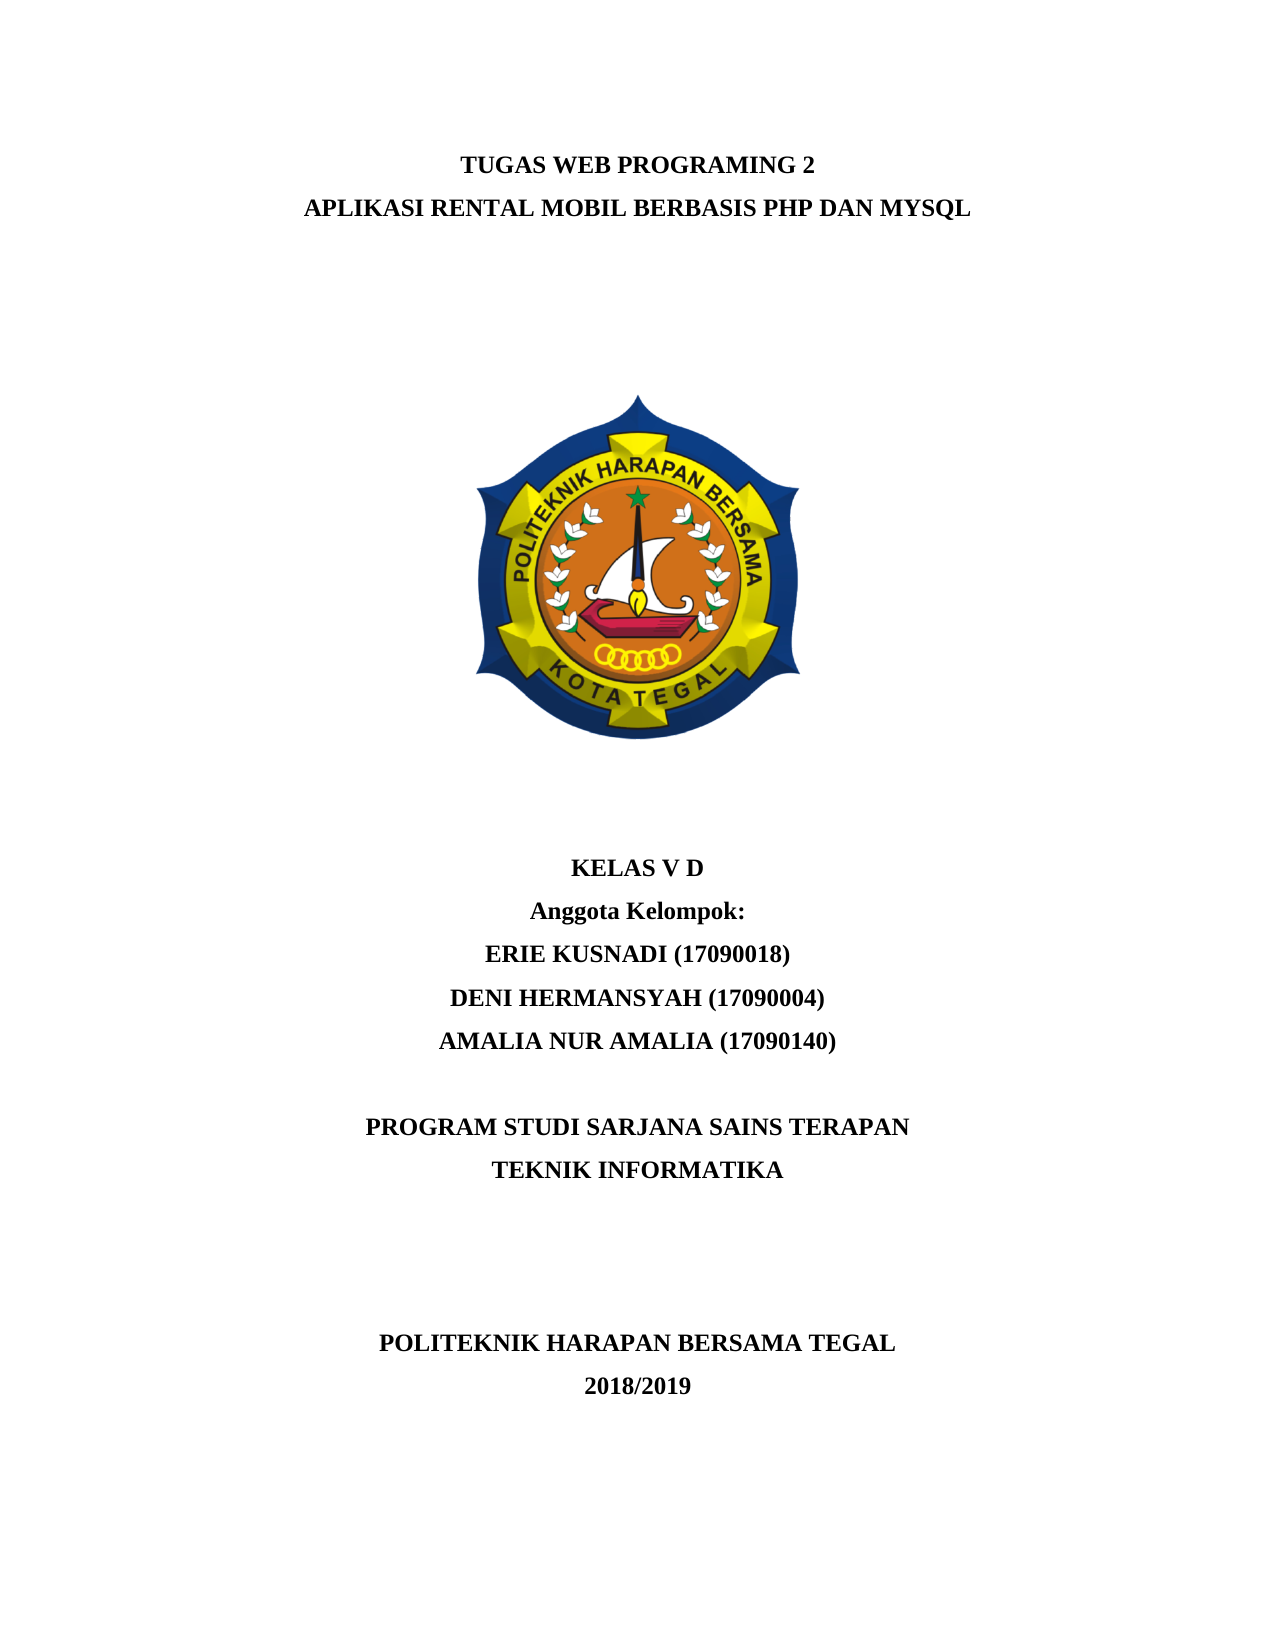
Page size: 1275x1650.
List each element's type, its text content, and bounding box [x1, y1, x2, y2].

text APLIKASI RENTAL MOBIL BERBASIS PHP DAN MYSQL [150, 193, 1125, 222]
text ERIE KUSNADI (17090018) [150, 939, 1125, 968]
text TEKNIK INFORMATIKA [150, 1155, 1125, 1184]
text POLITEKNIK HARAPAN BERSAMA TEGAL [150, 1328, 1125, 1356]
text AMALIA NUR AMALIA (17090140) [150, 1026, 1125, 1054]
text KELAS V D [150, 853, 1125, 882]
text TUGAS WEB PROGRAMING 2 [150, 150, 1125, 179]
text DENI HERMANSYAH (17090004) [150, 983, 1125, 1011]
text 2018/2019 [150, 1371, 1125, 1399]
picture [446, 365, 829, 768]
text Anggota Kelompok: [150, 896, 1125, 925]
text PROGRAM STUDI SARJANA SAINS TERAPAN [150, 1112, 1125, 1141]
